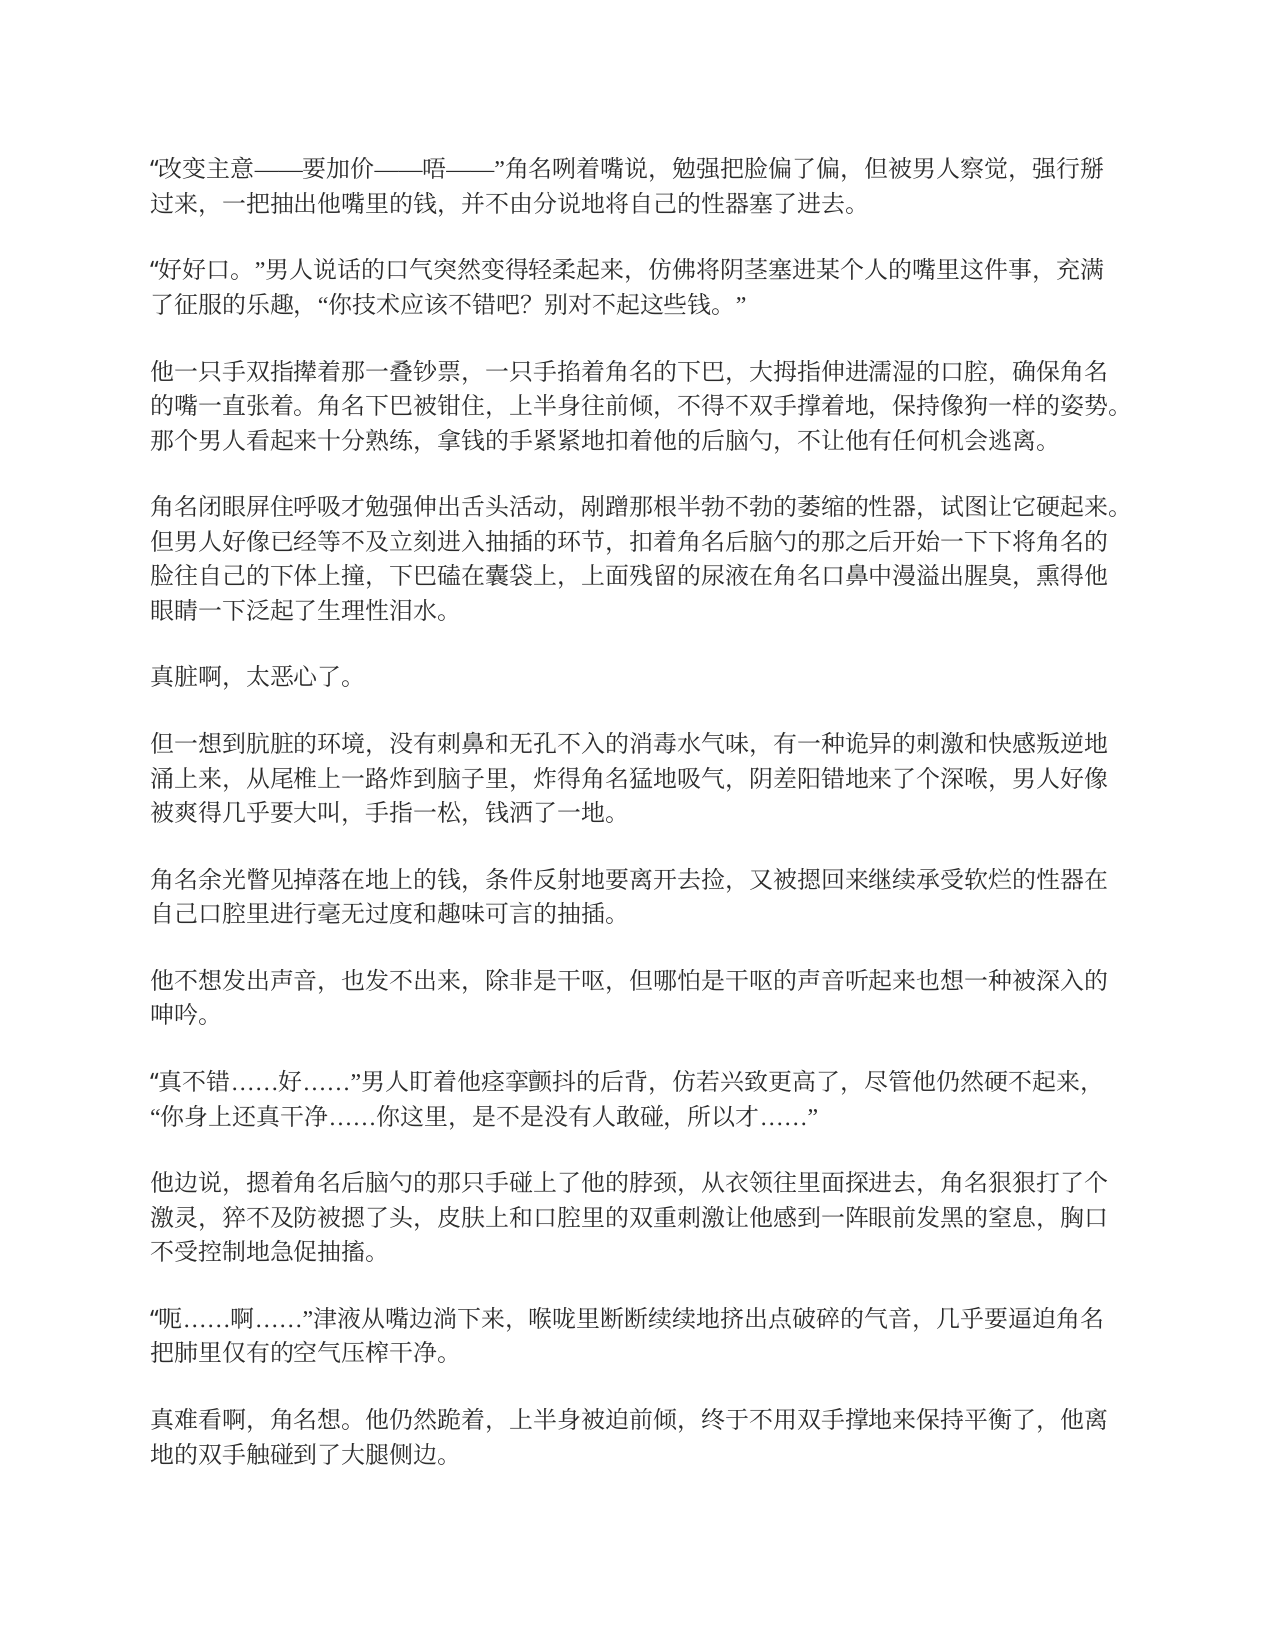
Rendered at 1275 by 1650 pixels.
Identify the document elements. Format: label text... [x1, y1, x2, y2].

text 他边说，摁着角名后脑勺的那只手碰上了他的脖颈，从衣领往里面探进去，角名狠狠打了个激灵，猝不及防被摁了头，皮肤上和口腔里的双重刺激让他感到一阵眼前发黑的窒息，胸口不受控制地急促抽搐。 [150, 1164, 1125, 1267]
text 他一只手双指撵着那一叠钞票，一只手掐着角名的下巴，大拇指伸进濡湿的口腔，确保角名的嘴一直张着。角名下巴被钳住，上半身往前倾，不得不双手撑着地，保持像狗一样的姿势。那个男人看起来十分熟练，拿钱的手紧紧地扣着他的后脑勺，不让他有任何机会逃离。 [150, 352, 1125, 456]
text “改变主意——要加价——唔——”角名咧着嘴说，勉强把脸偏了偏，但被男人察觉，强行掰过来，一把抽出他嘴里的钱，并不由分说地将自己的性器塞了进去。 [150, 150, 1125, 219]
text “真不错……好……”男人盯着他痉挛颤抖的后背，仿若兴致更高了，尽管他仍然硬不起来，“你身上还真干净……你这里，是不是没有人敢碰，所以才……” [150, 1063, 1125, 1132]
text 真脏啊，太恶心了。 [150, 658, 1125, 693]
text “好好口。”男人说话的口气突然变得轻柔起来，仿佛将阴茎塞进某个人的嘴里这件事，充满了征服的乐趣，“你技术应该不错吧？别对不起这些钱。” [150, 251, 1125, 320]
text 但一想到肮脏的环境，没有刺鼻和无孔不入的消毒水气味，有一种诡异的刺激和快感叛逆地涌上来，从尾椎上一路炸到脑子里，炸得角名猛地吸气，阴差阳错地来了个深喉，男人好像被爽得几乎要大叫，手指一松，钱洒了一地。 [150, 725, 1125, 828]
text 真难看啊，角名想。他仍然跪着，上半身被迫前倾，终于不用双手撑地来保持平衡了，他离地的双手触碰到了大腿侧边。 [150, 1401, 1125, 1470]
text 角名余光瞥见掉落在地上的钱，条件反射地要离开去捡，又被摁回来继续承受软烂的性器在自己口腔里进行毫无过度和趣味可言的抽插。 [150, 861, 1125, 929]
text 他不想发出声音，也发不出来，除非是干呕，但哪怕是干呕的声音听起来也想一种被深入的呻吟。 [150, 962, 1125, 1031]
text 角名闭眼屏住呼吸才勉强伸出舌头活动，剐蹭那根半勃不勃的萎缩的性器，试图让它硬起来。但男人好像已经等不及立刻进入抽插的环节，扣着角名后脑勺的那之后开始一下下将角名的脸往自己的下体上撞，下巴磕在囊袋上，上面残留的尿液在角名口鼻中漫溢出腥臭，熏得他眼睛一下泛起了生理性泪水。 [150, 488, 1125, 626]
text “呃……啊……”津液从嘴边淌下来，喉咙里断断续续地挤出点破碎的气音，几乎要逼迫角名把肺里仅有的空气压榨干净。 [150, 1300, 1125, 1369]
